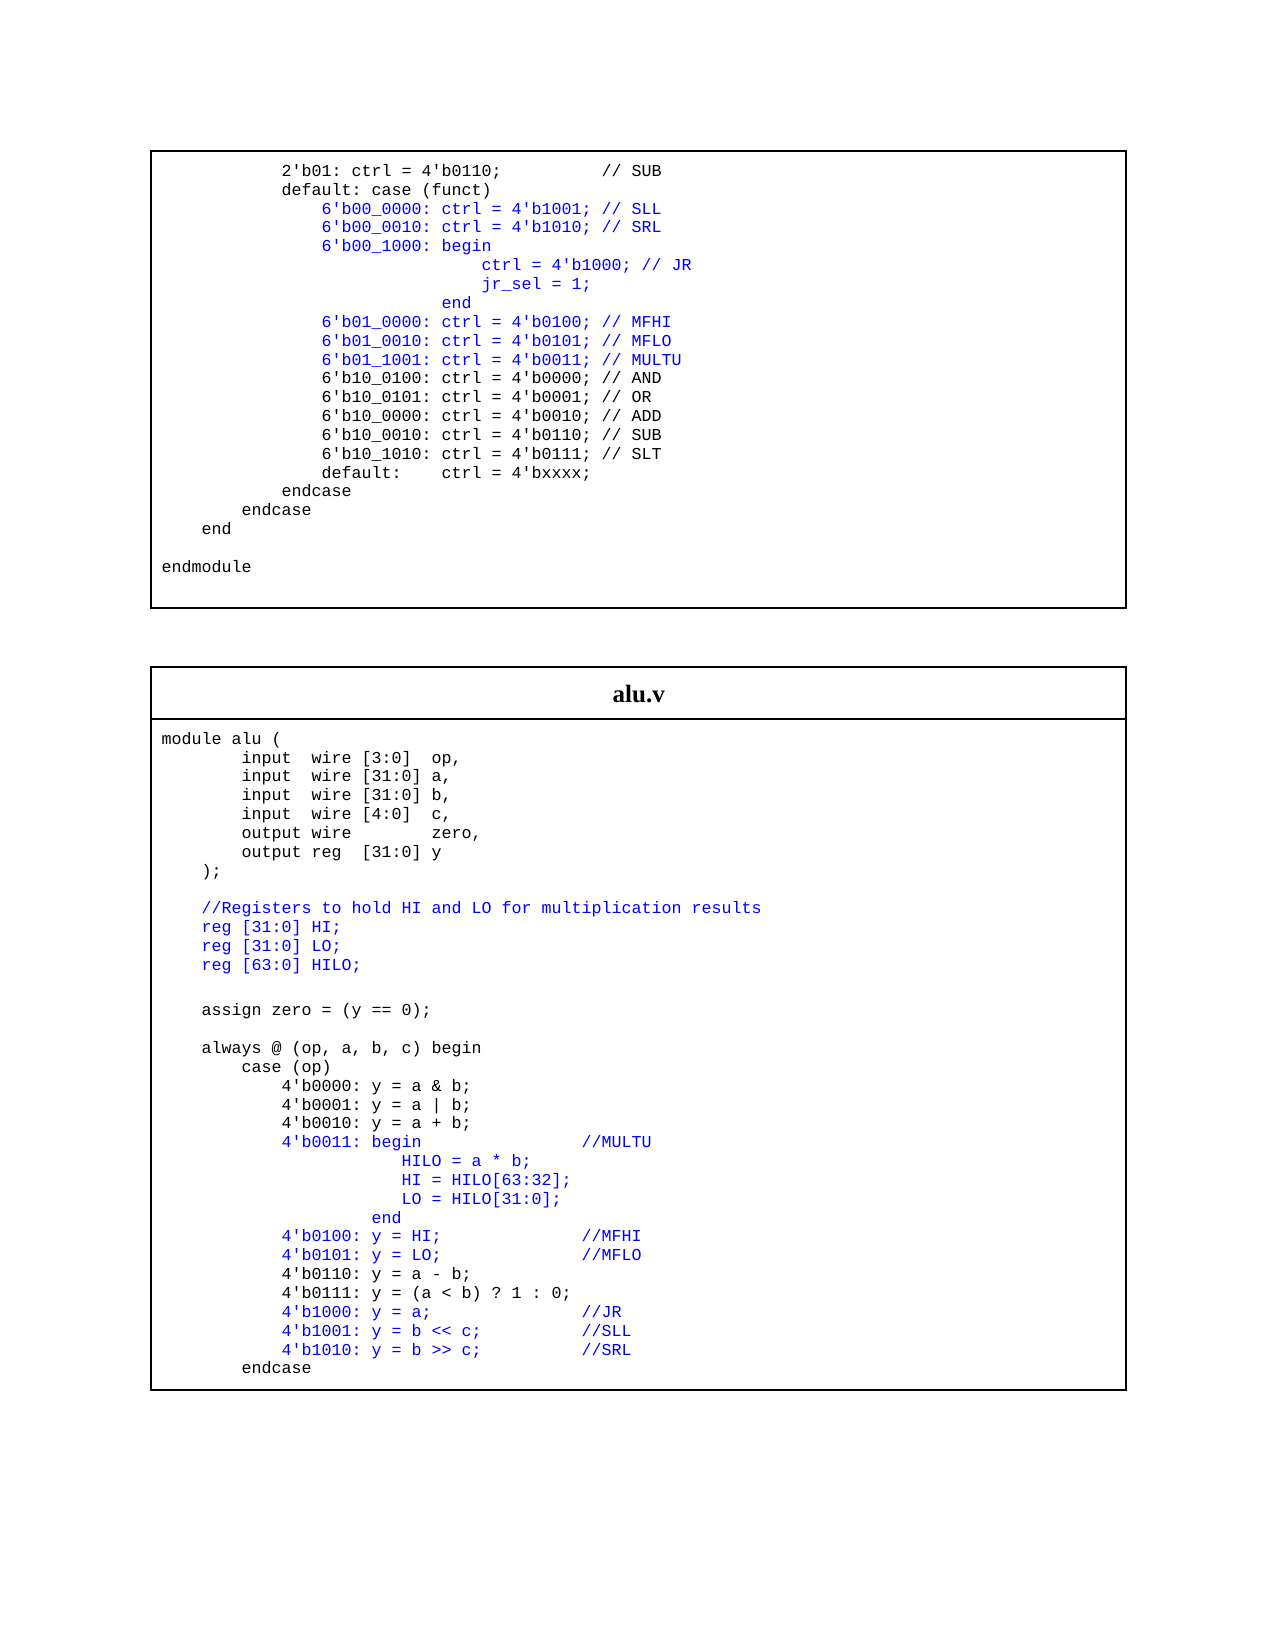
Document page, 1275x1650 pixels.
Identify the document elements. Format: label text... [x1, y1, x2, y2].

table_header alu.v [152, 668, 1125, 718]
table_cell module alu ( input wire [3:0] op, input wire [31:0] a, input wire [31:0] b, input wire [4:0] c, output wire zero, output reg [31:0] y ); //Registers to hold HI and LO for multiplication results reg [31:0] HI; reg [31:0] LO; reg [63:0] HILO; assign zero = (y == 0); always @ (op, a, b, c) begin case (op) 4'b0000: y = a & b; 4'b0001: y = a | b; 4'b0010: y = a + b; 4'b0011: begin //MULTU HILO = a * b; HI = HILO[63:32]; LO = HILO[31:0]; end 4'b0100: y = HI; //MFHI 4'b0101: y = LO; //MFLO 4'b0110: y = a - b; 4'b0111: y = (a < b) ? 1 : 0; 4'b1000: y = a; //JR 4'b1001: y = b << c; //SLL 4'b1010: y = b >> c; //SRL endcase [152, 720, 1125, 1389]
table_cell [152, 152, 1125, 607]
